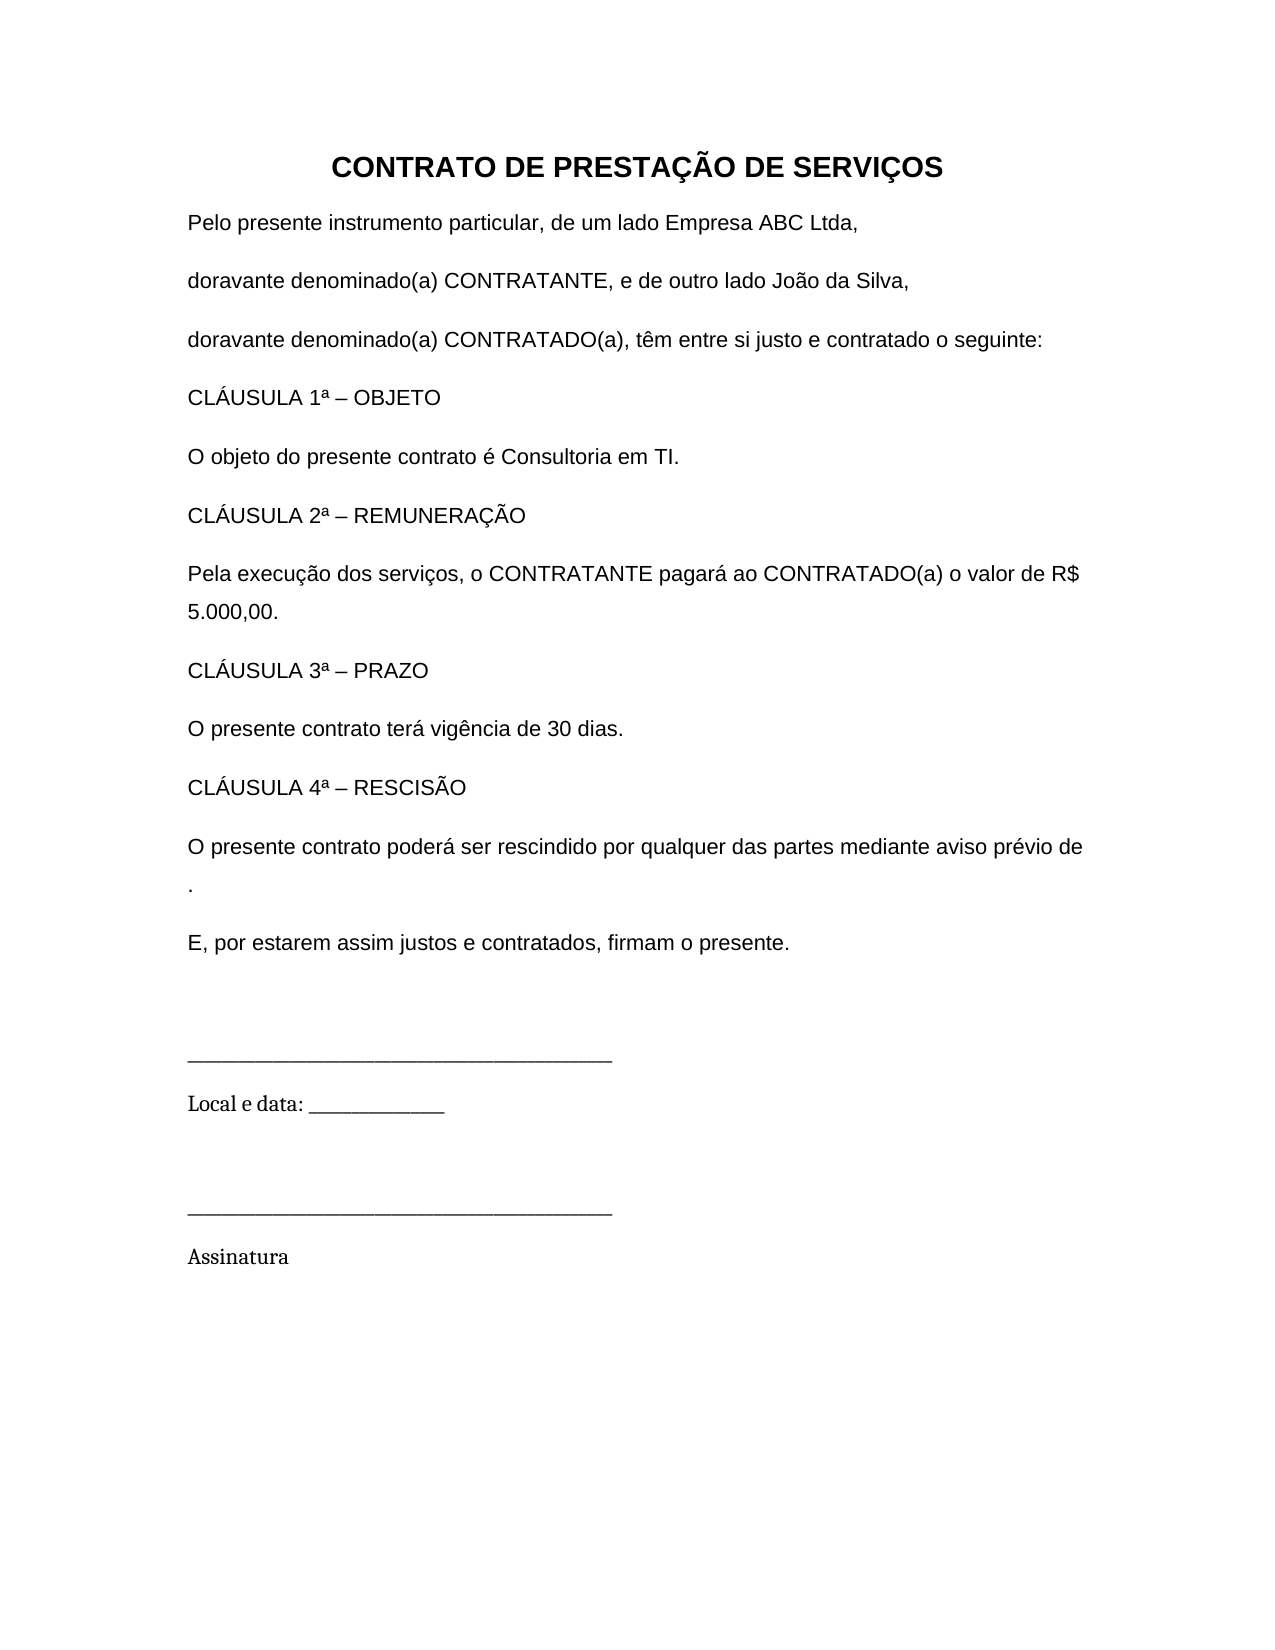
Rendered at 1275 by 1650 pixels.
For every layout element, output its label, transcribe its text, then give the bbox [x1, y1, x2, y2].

text Assinatura [187, 1244, 1087, 1270]
text O objeto do presente contrato é Consultoria em TI. [187, 444, 1087, 469]
text CLÁUSULA 3ª – PRAZO [187, 658, 1087, 683]
text E, por estarem assim justos e contratados, firmam o presente. [187, 930, 1087, 955]
text Pelo presente instrumento particular, de um lado Empresa ABC Ltda, [187, 209, 1087, 234]
text O presente contrato terá vigência de 30 dias. [187, 716, 1087, 742]
title CONTRATO DE PRESTAÇÃO DE SERVIÇOS [187, 150, 1087, 183]
text __________________________________________________ [187, 1040, 1087, 1066]
text doravante denominado(a) CONTRATANTE, e de outro lado João da Silva, [187, 268, 1087, 293]
text CLÁUSULA 1ª – OBJETO [187, 385, 1087, 411]
text CLÁUSULA 2ª – REMUNERAÇÃO [187, 503, 1087, 528]
text __________________________________________________ [187, 1193, 1087, 1219]
text doravante denominado(a) CONTRATADO(a), têm entre si justo e contratado o seguinte: [187, 327, 1087, 352]
text O presente contrato poderá ser rescindido por qualquer das partes mediante aviso prévio de . [187, 834, 1087, 897]
text Local e data: ________________ [187, 1091, 1087, 1117]
text Pela execução dos serviços, o CONTRATANTE pagará ao CONTRATADO(a) o valor de R$ 5.000,00. [187, 561, 1087, 624]
text CLÁUSULA 4ª – RESCISÃO [187, 775, 1087, 800]
